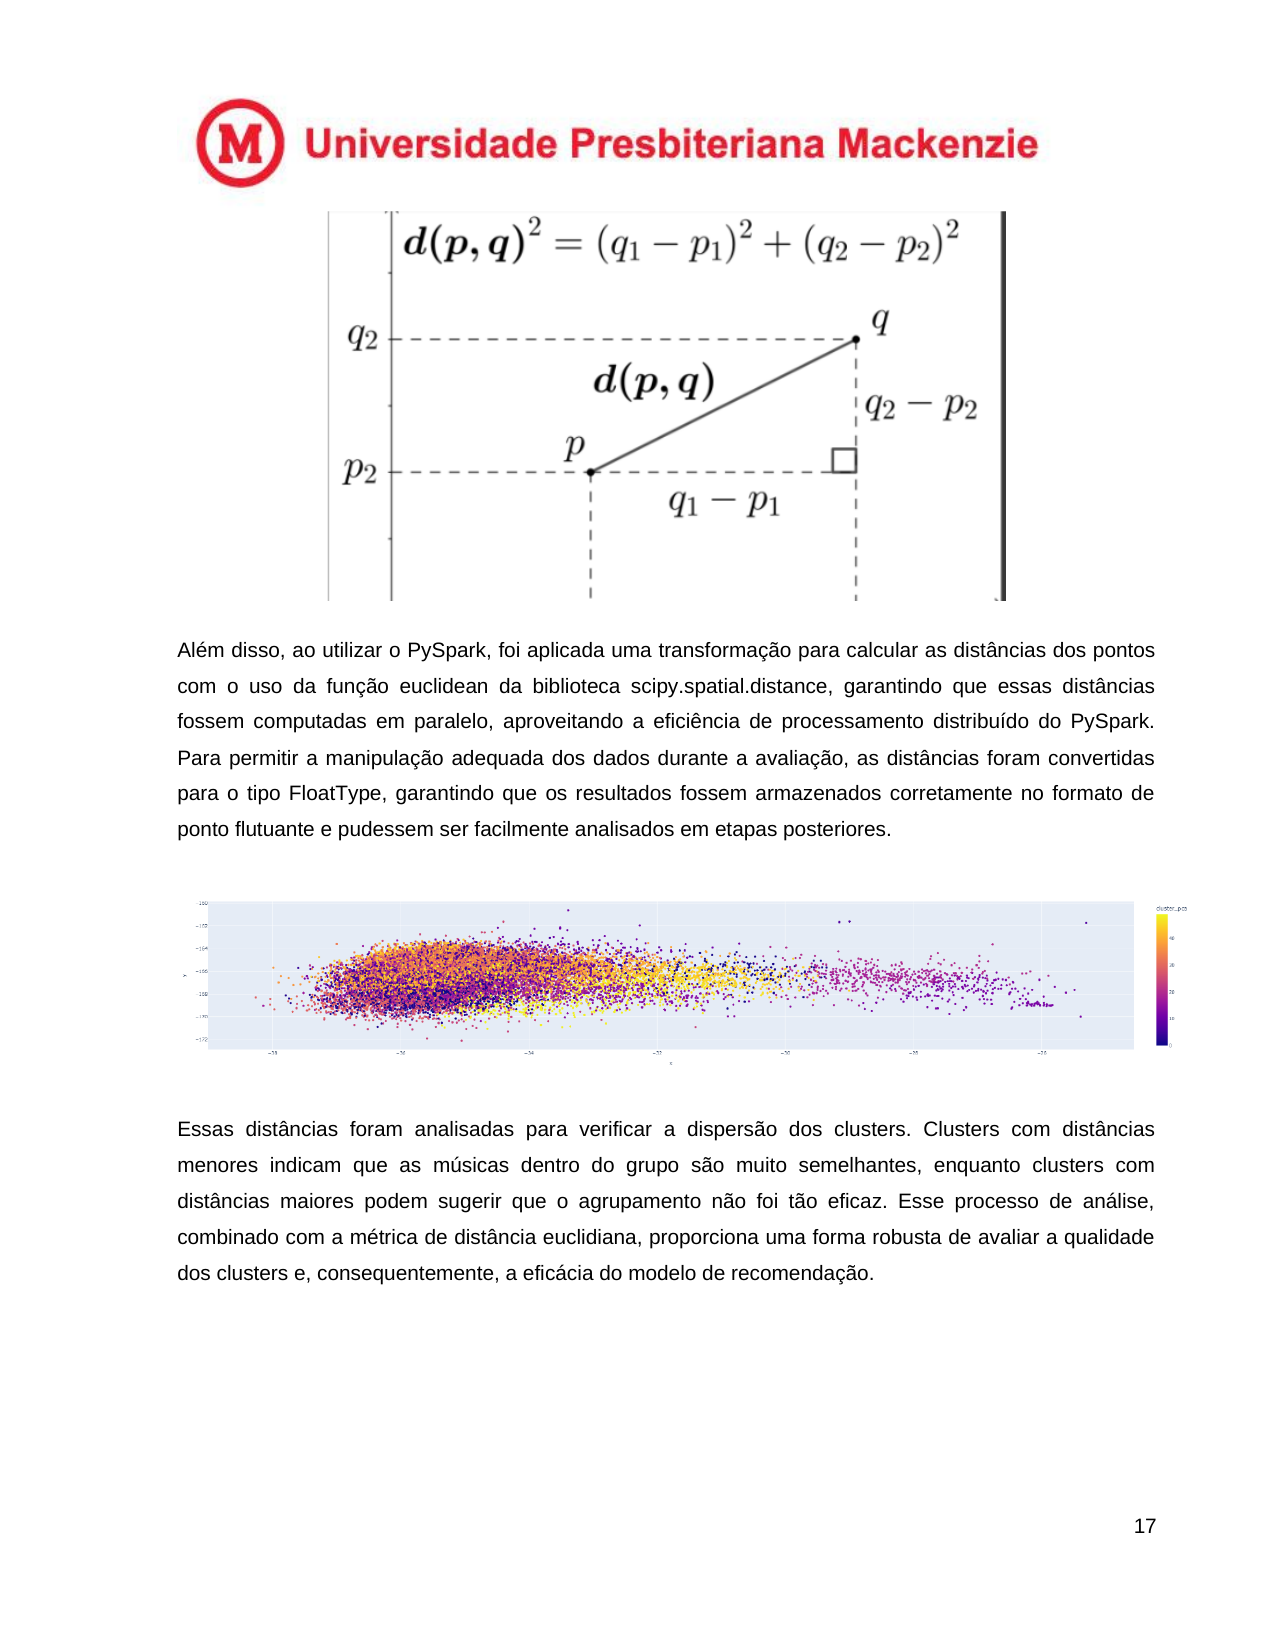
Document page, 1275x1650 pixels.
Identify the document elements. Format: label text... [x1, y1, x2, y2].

text Essas distâncias foram analisadas para verificar a dispersão dos clusters. Clusters com distâncias menores indicam que as músicas dentro do grupo são muito semelhantes, enquanto clusters com distâncias maiores podem sugerir que o agrupamento não foi tão eficaz. Esse processo de análise, combinado com a métrica de distância euclidiana, proporciona uma forma robusta de avaliar a qualidade dos clusters e, consequentemente, a eficácia do modelo de recomendação. [177, 1117, 1156, 1284]
picture [177, 878, 1195, 1080]
picture [177, 75, 1063, 601]
text Além disso, ao utilizar o PySpark, foi aplicada uma transformação para calcular as distâncias dos pontos com o uso da função euclidean da biblioteca scipy.spatial.distance, garantindo que essas distâncias fossem computadas em paralelo, aproveitando a eficiência de processamento distribuído do PySpark. Para permitir a manipulação adequada dos dados durante a avaliação, as distâncias foram convertidas para o tipo FloatType, garantindo que os resultados fossem armazenados corretamente no formato de ponto flutuante e pudessem ser facilmente analisados em etapas posteriores. [177, 637, 1156, 841]
